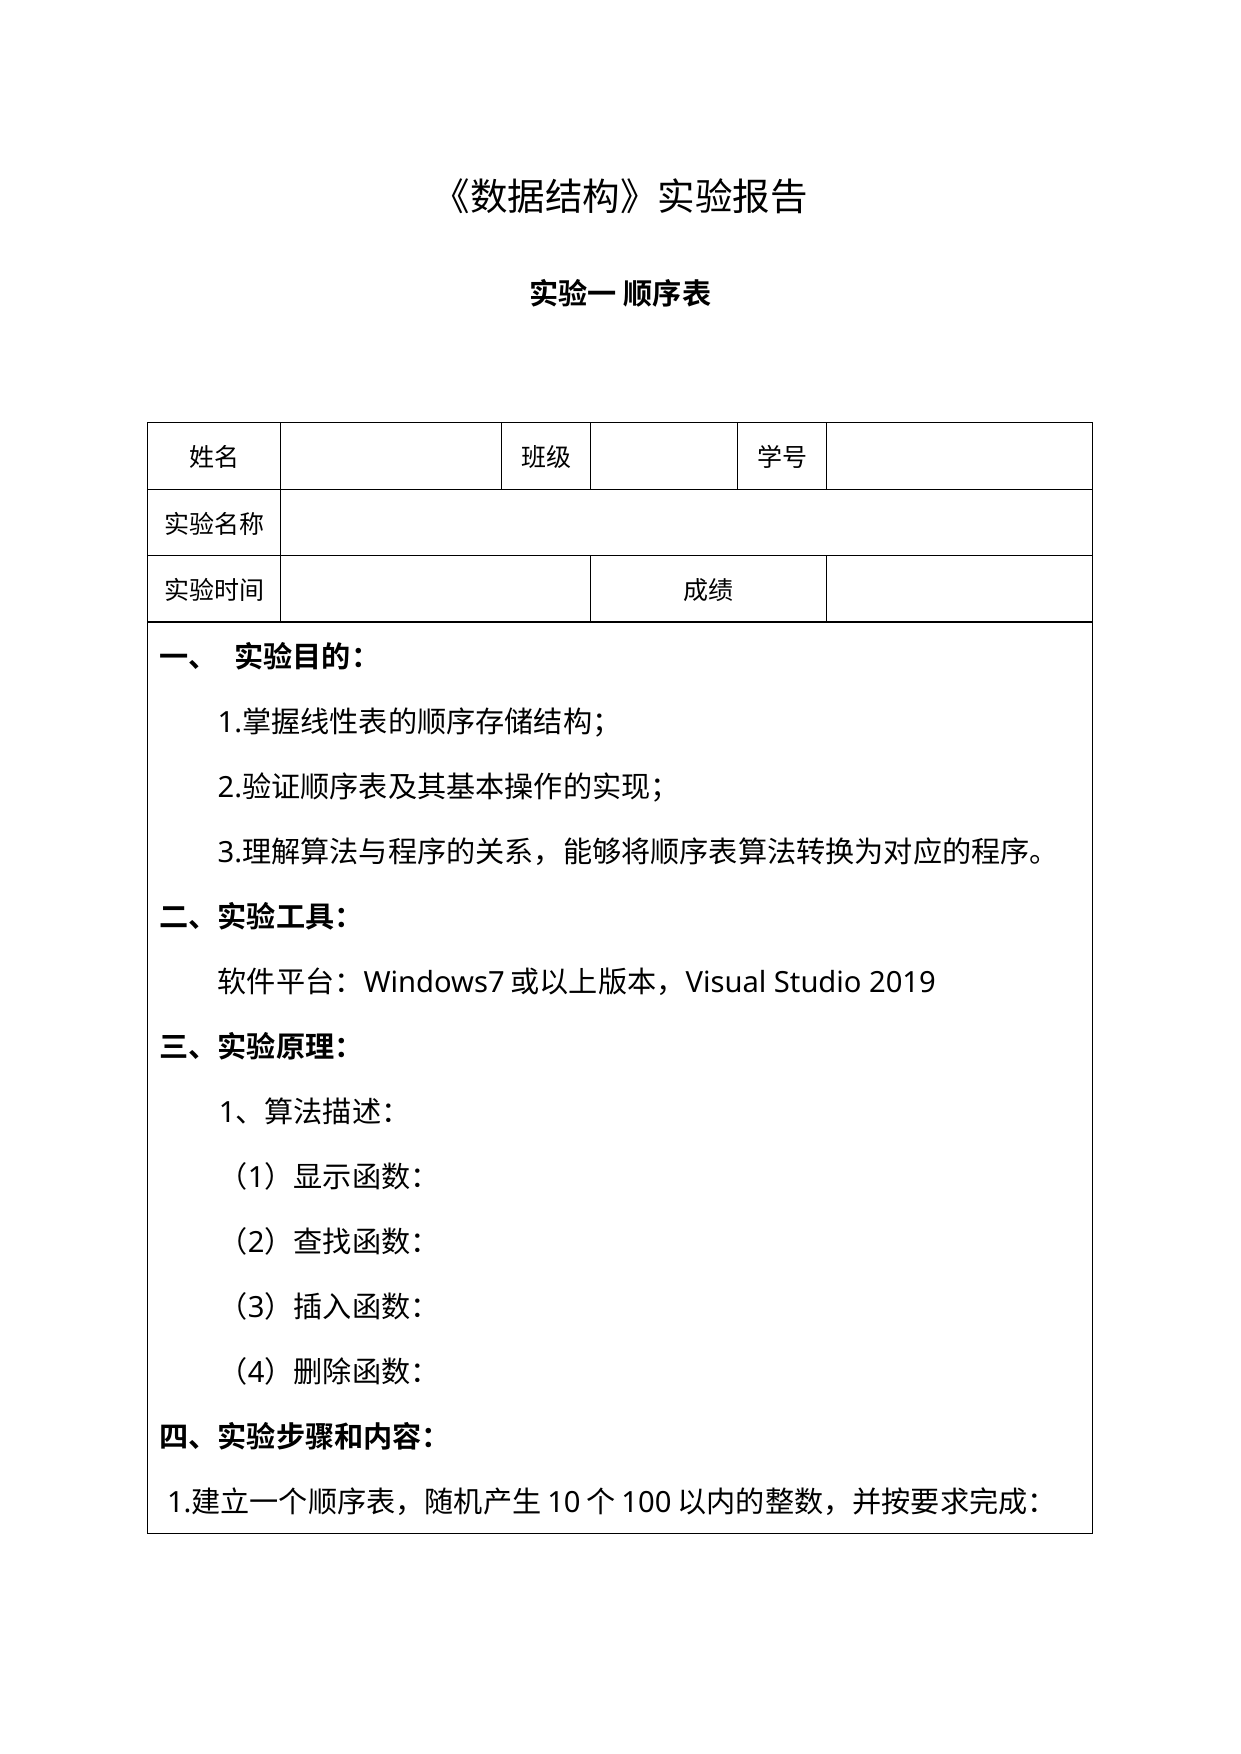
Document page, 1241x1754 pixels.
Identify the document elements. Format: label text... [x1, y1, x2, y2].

table_cell [281, 556, 590, 621]
table_cell 成绩 [591, 556, 826, 621]
table_header 姓名 [148, 423, 280, 488]
table_header [591, 423, 737, 488]
table_cell 实验名称 [148, 490, 280, 555]
table_cell 实验时间 [148, 556, 280, 621]
text 《数据结构》实验报告 [187, 162, 1053, 227]
text 实验一 顺序表 [187, 259, 1053, 324]
table_cell [827, 556, 1092, 621]
table_header [827, 423, 1092, 488]
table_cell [148, 623, 1092, 1532]
table_header 学号 [738, 423, 826, 488]
table_header [281, 423, 501, 488]
table_header 班级 [502, 423, 590, 488]
table_cell [281, 490, 1092, 555]
